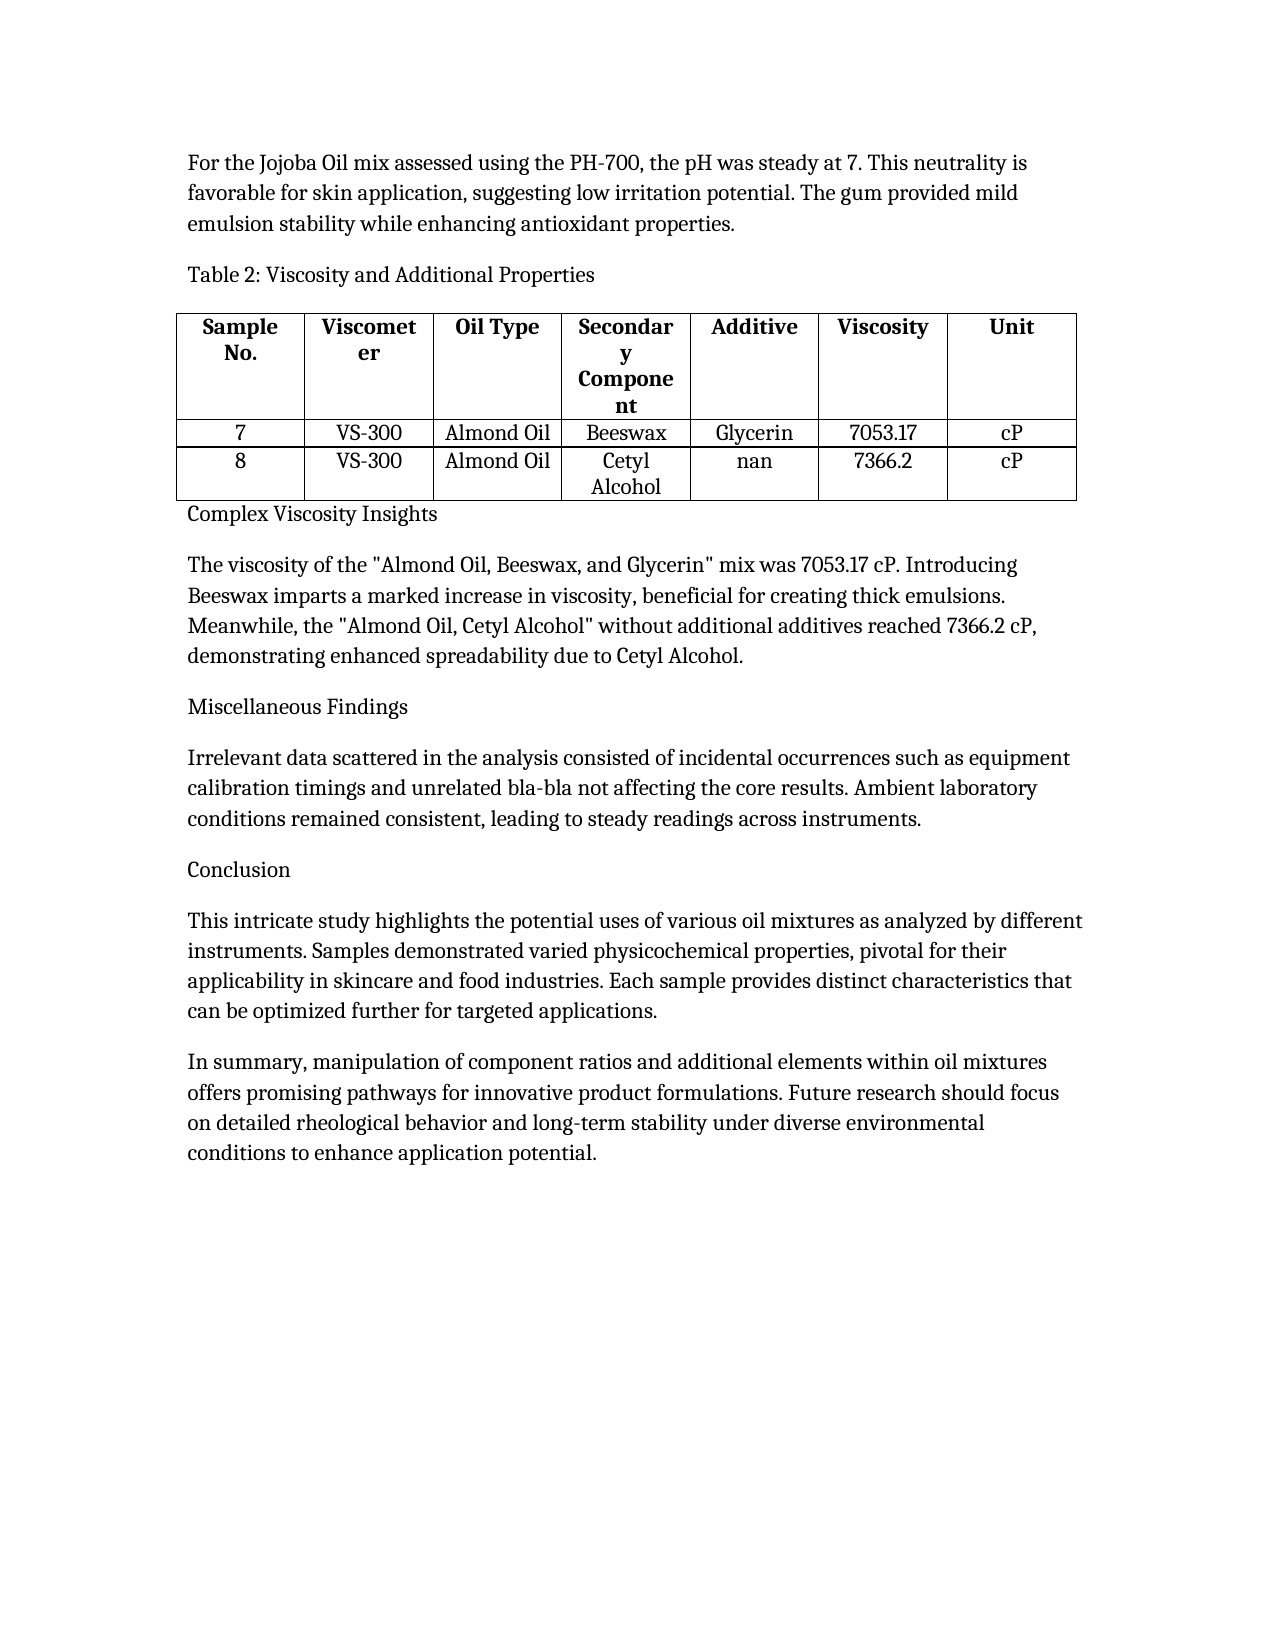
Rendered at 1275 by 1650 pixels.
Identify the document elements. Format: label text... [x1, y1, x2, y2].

text Irrelevant data scattered in the analysis consisted of incidental occurrences such as equipment calibration timings and unrelated bla-bla not affecting the core results. Ambient laboratory conditions remained consistent, leading to steady readings across instruments. [187, 745, 1087, 832]
text Conclusion [187, 856, 1087, 883]
text The viscosity of the "Almond Oil, Beeswax, and Glycerin" mix was 7053.17 cP. Introducing Beeswax imparts a marked increase in viscosity, beneficial for creating thick emulsions. Meanwhile, the "Almond Oil, Cetyl Alcohol" without additional additives reached 7366.2 cP, demonstrating enhanced spreadability due to Cetyl Alcohol. [187, 552, 1087, 669]
table_cell Beeswax [562, 420, 690, 446]
text Miscellaneous Findings [187, 694, 1087, 720]
table_header Oil Type [434, 314, 561, 419]
table_cell Almond Oil [434, 448, 561, 500]
table_cell 7053.17 [819, 420, 947, 446]
table_cell Almond Oil [434, 420, 561, 446]
table_cell Cetyl Alcohol [562, 448, 690, 500]
table_cell 8 [177, 448, 304, 500]
text For the Jojoba Oil mix assessed using the PH-700, the pH was steady at 7. This neutrality is favorable for skin application, suggesting low irritation potential. The gum provided mild emulsion stability while enhancing antioxidant properties. [187, 150, 1087, 237]
text This intricate study highlights the potential uses of various oil mixtures as analyzed by different instruments. Samples demonstrated varied physicochemical properties, pivotal for their applicability in skincare and food industries. Each sample provides distinct characteristics that can be optimized further for targeted applications. [187, 907, 1087, 1024]
table_header Viscometer [305, 314, 433, 419]
text Table 2: Viscosity and Additional Properties [187, 261, 1087, 288]
table_cell cP [948, 448, 1076, 500]
table_cell VS-300 [305, 448, 433, 500]
table_header Additive [691, 314, 818, 419]
table_header Unit [948, 314, 1076, 419]
text Complex Viscosity Insights [187, 501, 1087, 527]
table_cell 7 [177, 420, 304, 446]
table_cell nan [691, 448, 818, 500]
table_header Sample No. [177, 314, 304, 419]
table_header Secondary Component [562, 314, 690, 419]
table_header Viscosity [819, 314, 947, 419]
table_cell Glycerin [691, 420, 818, 446]
table_cell VS-300 [305, 420, 433, 446]
table_cell cP [948, 420, 1076, 446]
text In summary, manipulation of component ratios and additional elements within oil mixtures offers promising pathways for innovative product formulations. Future research should focus on detailed rheological behavior and long-term stability under diverse environmental conditions to enhance application potential. [187, 1049, 1087, 1166]
table_cell 7366.2 [819, 448, 947, 500]
